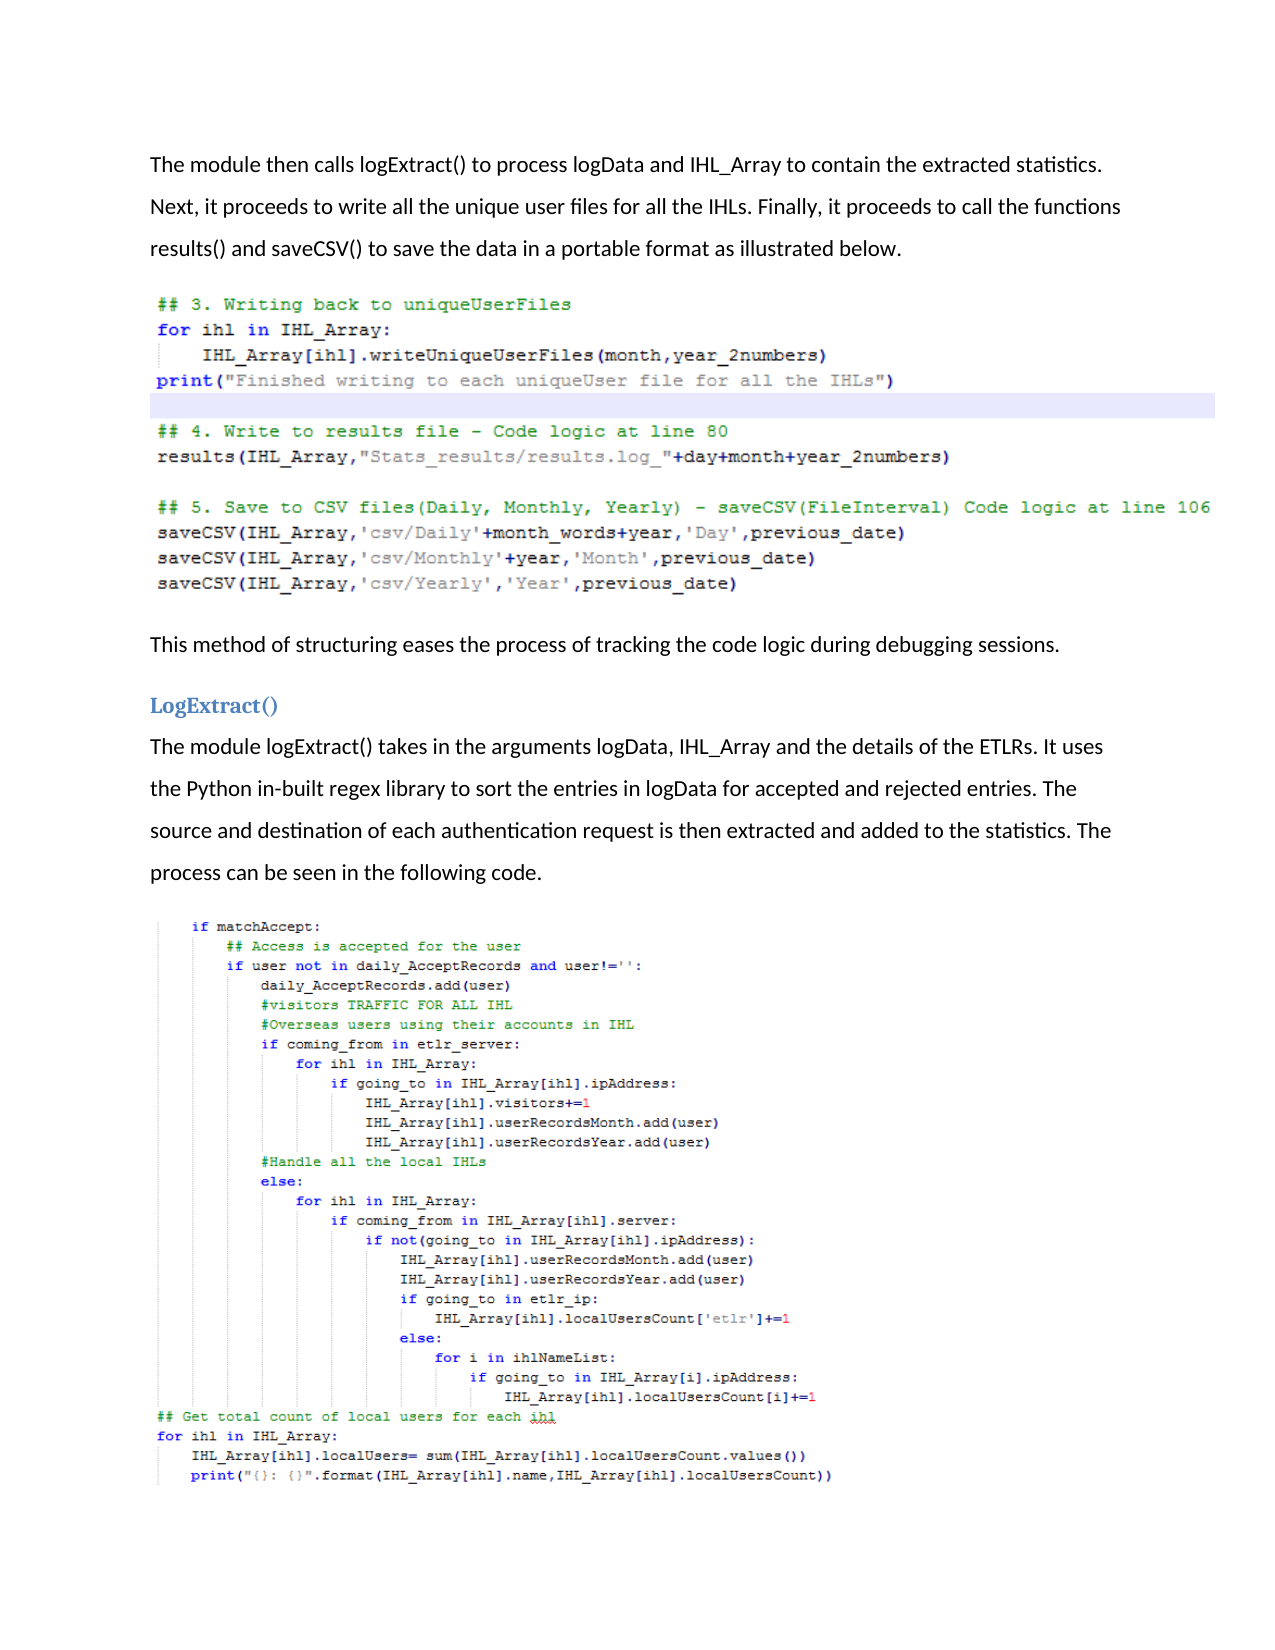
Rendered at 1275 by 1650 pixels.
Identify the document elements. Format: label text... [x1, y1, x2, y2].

text LogExtract() [150, 693, 1125, 719]
text The module logExtract() takes in the arguments logData, IHL_Array and the details of the ETLRs. It uses the Python in-built regex library to sort the entries in logData for accepted and rejected entries. The source and destination of each authentication request is then extracted and added to the statistics. The process can be seen in the following code. [150, 732, 1125, 886]
text This method of structuring eases the process of tracking the code logic during debugging sessions. [150, 630, 1125, 658]
text The module then calls logExtract() to process logData and IHL_Array to contain the extracted statistics. Next, it proceeds to write all the unique user files for all the IHLs. Finally, it proceeds to call the functions results() and saveCSV() to save the data in a portable format as illustrated below. [150, 150, 1125, 262]
picture [150, 296, 1215, 596]
picture [150, 921, 847, 1485]
